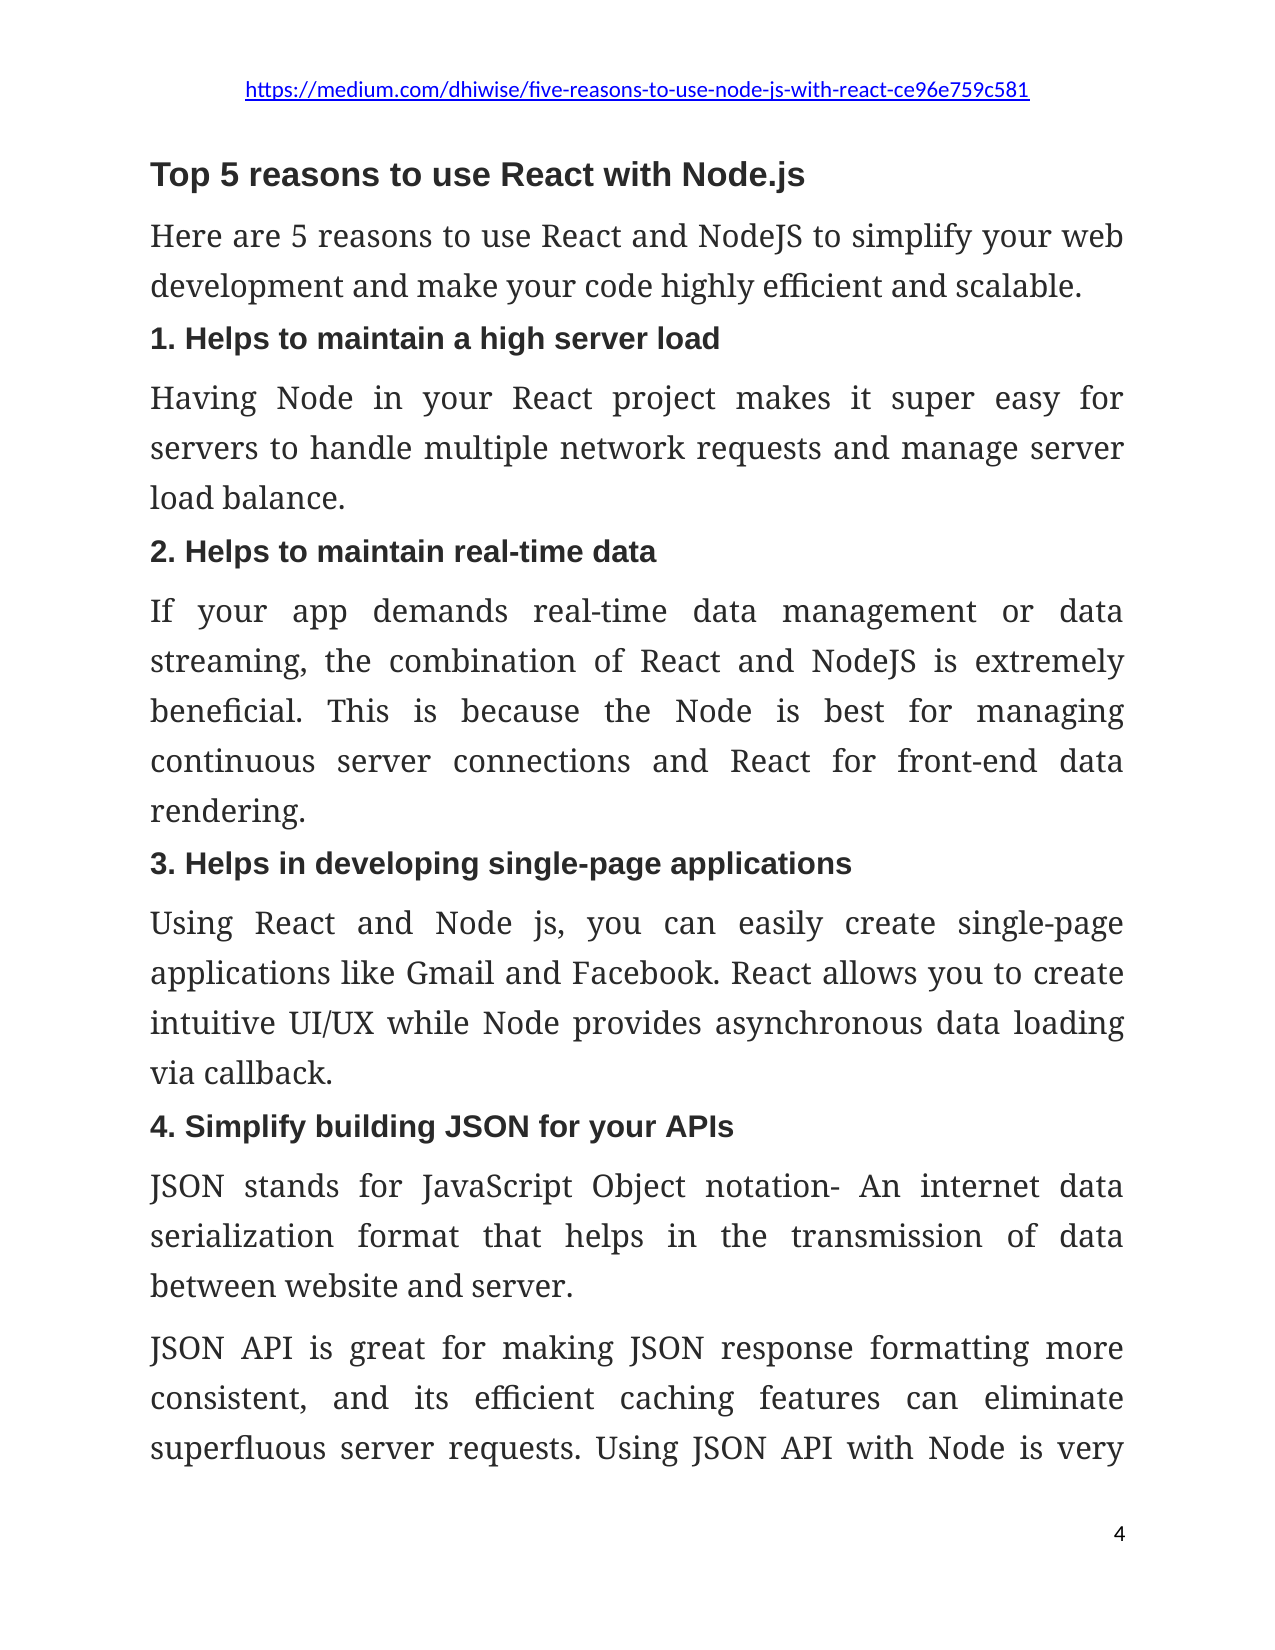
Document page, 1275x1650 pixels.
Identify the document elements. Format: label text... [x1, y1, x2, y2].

text If your app demands real-time data management or data streaming, the combination of React and NodeJS is extremely beneficial. This is because the Node is best for managing continuous server connections and React for front-end data rendering. [150, 581, 1125, 831]
text 4. Simplify building JSON for your APIs [150, 1106, 1125, 1144]
text 1. Helps to maintain a high server load [150, 319, 1125, 356]
text JSON stands for JavaScript Object notation- An internet data serialization format that helps in the transmission of data between website and server. [150, 1156, 1125, 1306]
text 2. Helps to maintain real-time data [150, 531, 1125, 569]
text 3. Helps in developing single-page applications [150, 844, 1125, 881]
text Using React and Node js, you can easily create single-page applications like Gmail and Facebook. React allows you to create intuitive UI/UX while Node provides asynchronous data loading via callback. [150, 894, 1125, 1094]
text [150, 1319, 1125, 1469]
text Top 5 reasons to use React with Node.js [150, 150, 1125, 194]
text Here are 5 reasons to use React and NodeJS to simplify your web development and make your code highly efficient and scalable. [150, 206, 1125, 306]
text Having Node in your React project makes it super easy for servers to handle multiple network requests and manage server load balance. [150, 369, 1125, 519]
